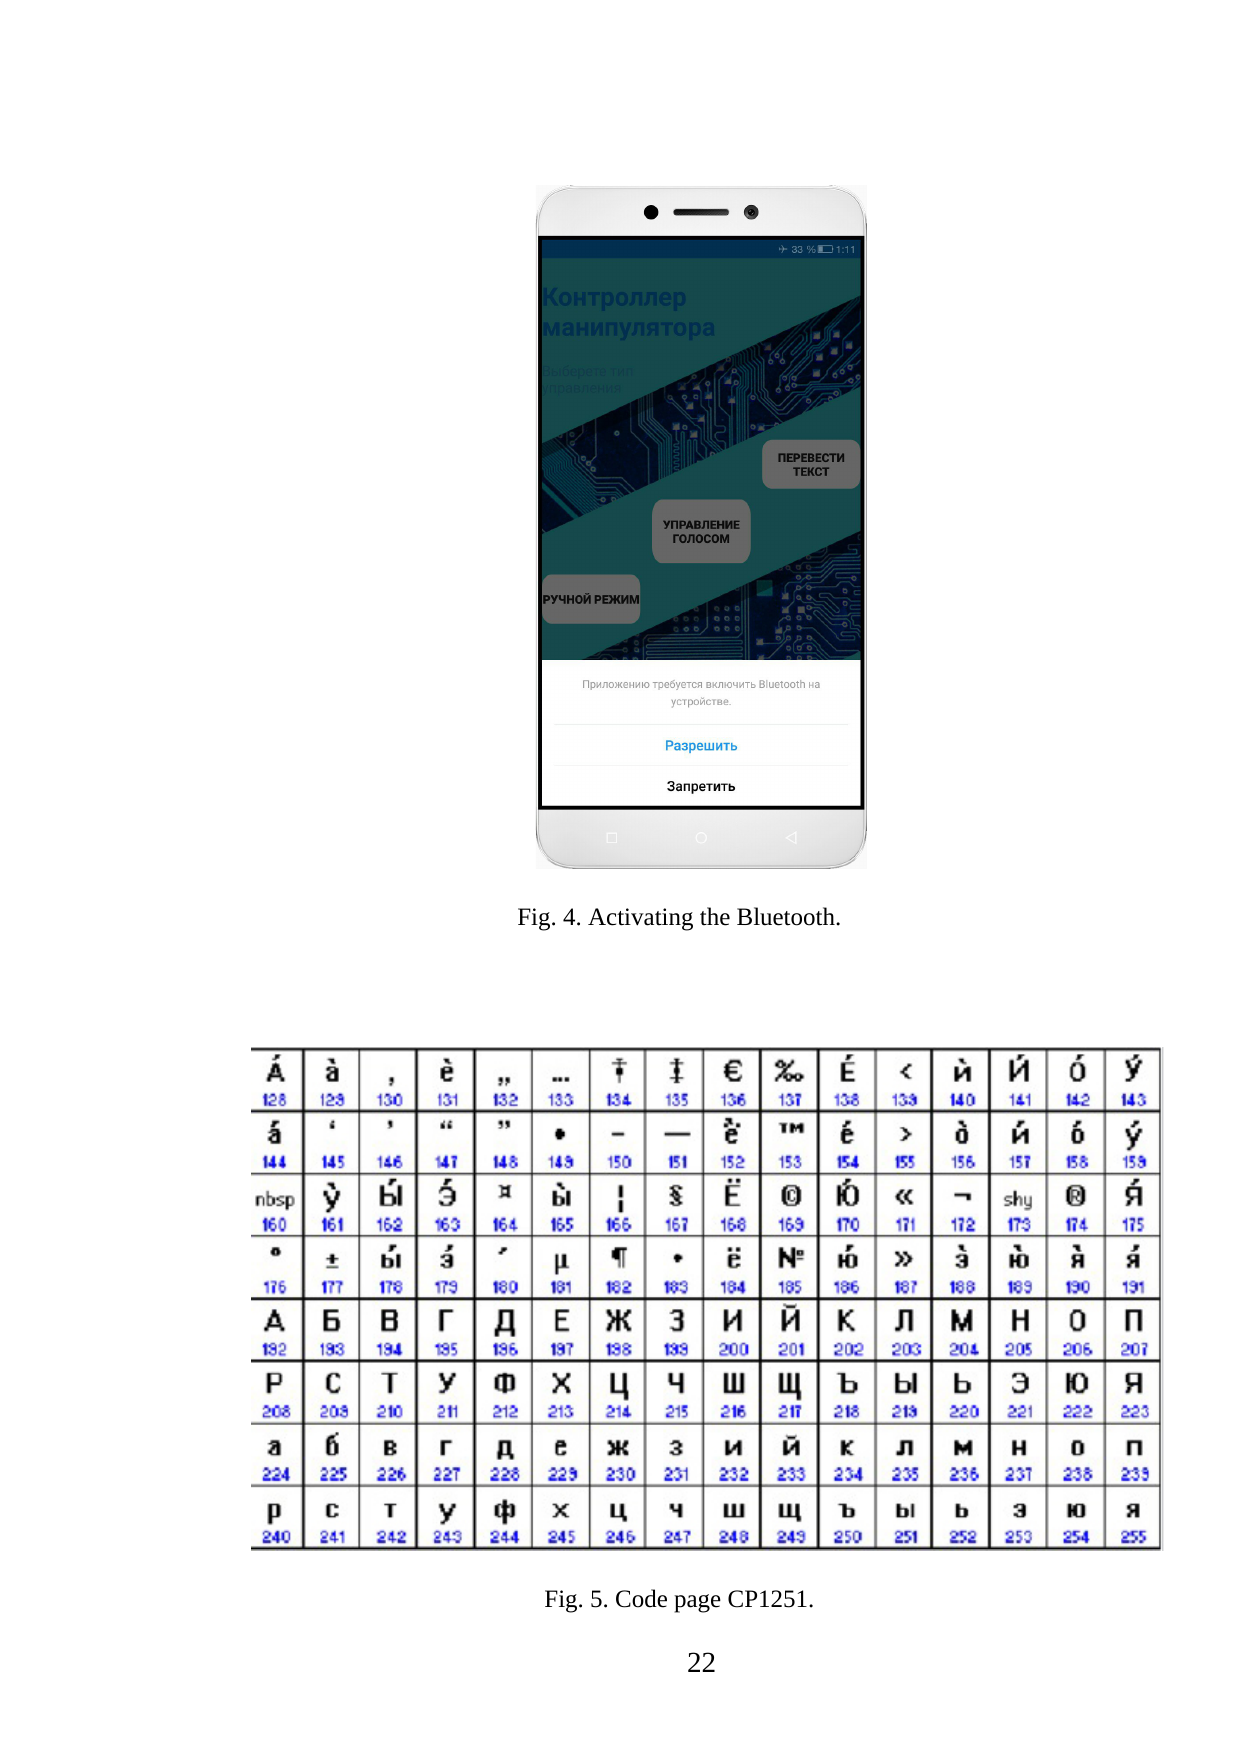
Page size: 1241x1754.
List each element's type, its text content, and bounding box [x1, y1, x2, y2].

text Fig. 4. Activating the Bluetooth. [177, 902, 1152, 930]
text Fig. 5. Code page CP1251. [177, 1584, 1152, 1613]
picture [535, 185, 867, 869]
picture [251, 1047, 1164, 1551]
